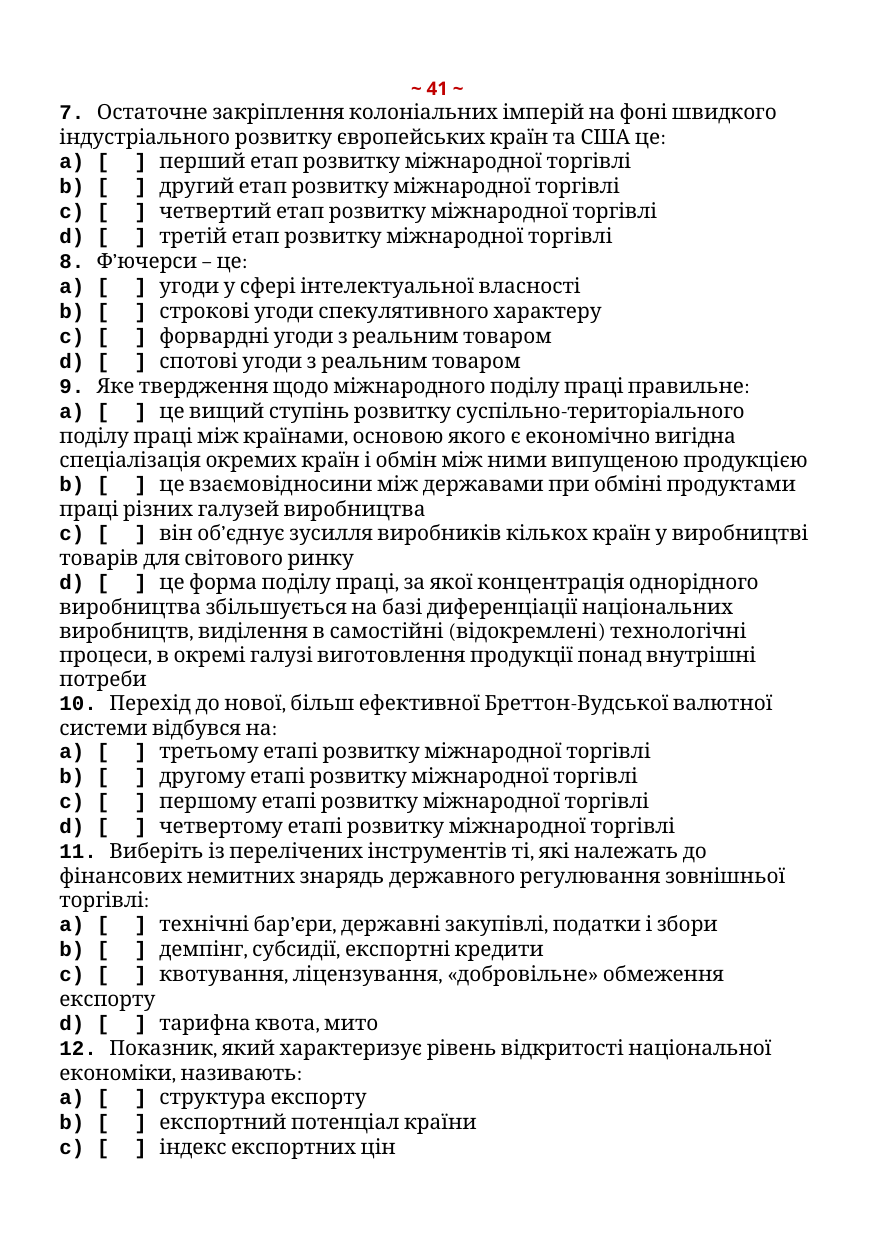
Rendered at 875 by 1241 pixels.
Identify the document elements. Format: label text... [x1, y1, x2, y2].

text d) [ ] третій етап розвитку міжнародної торгівлі [59, 224, 815, 249]
text b) [ ] строкові угоди спекулятивного характеру [59, 299, 815, 324]
text c) [ ] індекс експортних цін [59, 1136, 815, 1161]
text b) [ ] другому етапі розвитку міжнародної торгівлі [59, 765, 815, 790]
text a) [ ] третьому етапі розвитку міжнародної торгівлі [59, 740, 815, 765]
text a) [ ] це вищий ступінь розвитку суспільно-територіального поділу праці між країнами, основою якого є економічно вигідна спеціалізація окремих країн і обмін між ними випущеною продукцією [59, 399, 815, 472]
text d) [ ] це форма поділу праці, за якої концентрація однорідного виробництва збільшується на базі диференціації національних виробництв, виділення в самостійні (відокремлені) технологічні процеси, в окремі галузі виготовлення продукції понад внутрішні потреби [59, 570, 815, 691]
text b) [ ] демпінг, субсидії, експортні кредити [59, 938, 815, 963]
text a) [ ] структура експорту [59, 1086, 815, 1111]
text 9. Яке твердження щодо міжнародного поділу праці правильне: [59, 374, 815, 399]
text a) [ ] угоди у сфері інтелектуальної власності [59, 274, 815, 299]
text 8. Ф’ючерси – це: [59, 249, 815, 274]
text d) [ ] четвертому етапі розвитку міжнародної торгівлі [59, 815, 815, 840]
text d) [ ] спотові угоди з реальним товаром [59, 349, 815, 374]
text c) [ ] він об’єднує зусилля виробників кількох країн у виробництві товарів для світового ринку [59, 521, 815, 570]
text c) [ ] першому етапі розвитку міжнародної торгівлі [59, 790, 815, 815]
text b) [ ] другий етап розвитку міжнародної торгівлі [59, 174, 815, 199]
text b) [ ] це взаємовідносини між державами при обміні продуктами праці різних галузей виробництва [59, 472, 815, 521]
text c) [ ] четвертий етап розвитку міжнародної торгівлі [59, 199, 815, 224]
text 7. Остаточне закріплення колоніальних імперій на фоні швидкого індустріального розвитку європейських країн та США це: [59, 101, 815, 149]
text 11. Виберіть із перелічених інструментів ті, які належать до фінансових немитних знарядь державного регулювання зовнішньої торгівлі: [59, 840, 815, 913]
text a) [ ] технічні бар’єри, державні закупівлі, податки і збори [59, 913, 815, 938]
text c) [ ] квотування, ліцензування, «добровільне» обмеження експорту [59, 963, 815, 1012]
text d) [ ] тарифна квота, мито [59, 1012, 815, 1037]
text b) [ ] експортний потенціал країни [59, 1111, 815, 1136]
text 10. Перехід до нової, більш ефективної Бреттон-Вудської валютної системи відбувся на: [59, 691, 815, 740]
text c) [ ] форвардні угоди з реальним товаром [59, 324, 815, 349]
text a) [ ] перший етап розвитку міжнародної торгівлі [59, 149, 815, 174]
text 12. Показник, який характеризує рівень відкритості національної економіки, називають: [59, 1037, 815, 1086]
